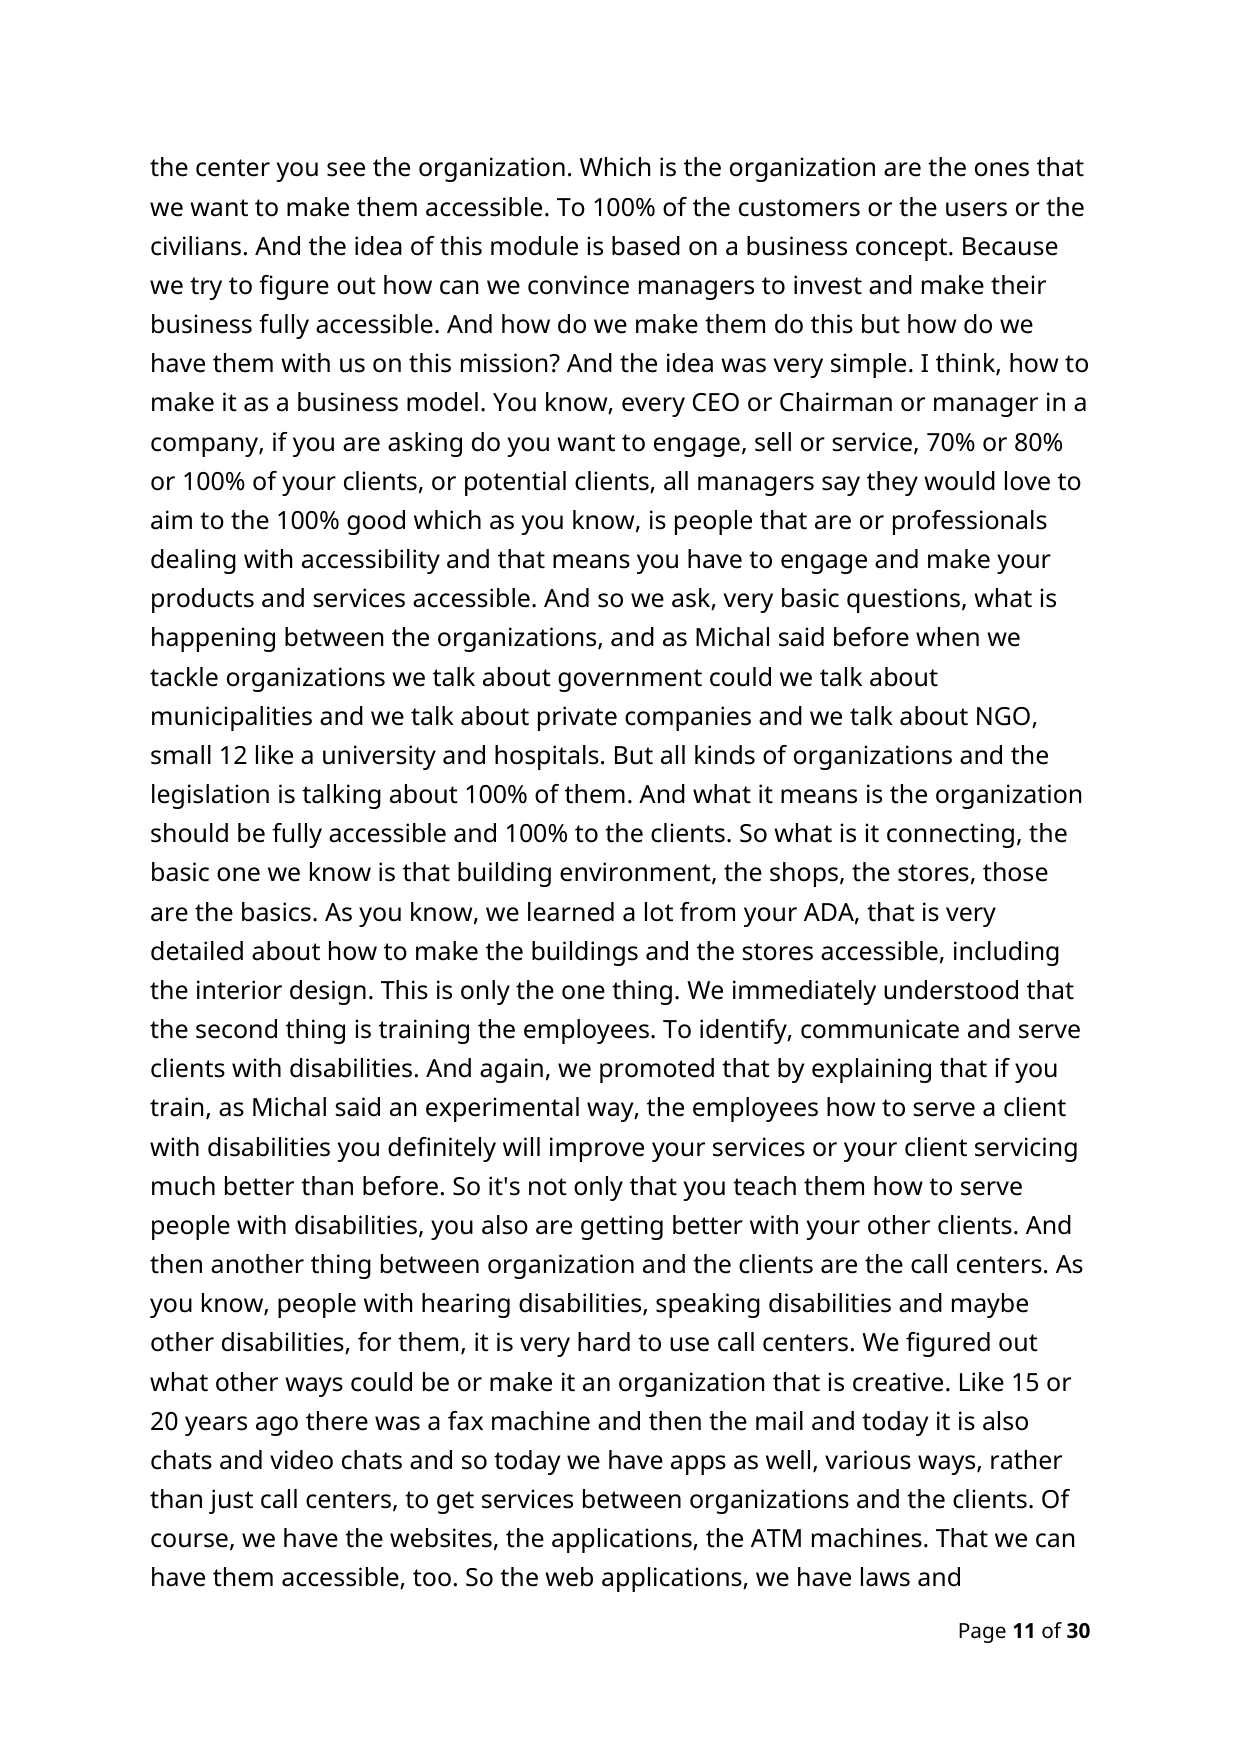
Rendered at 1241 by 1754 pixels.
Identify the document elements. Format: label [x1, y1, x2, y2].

text [150, 150, 1090, 1594]
